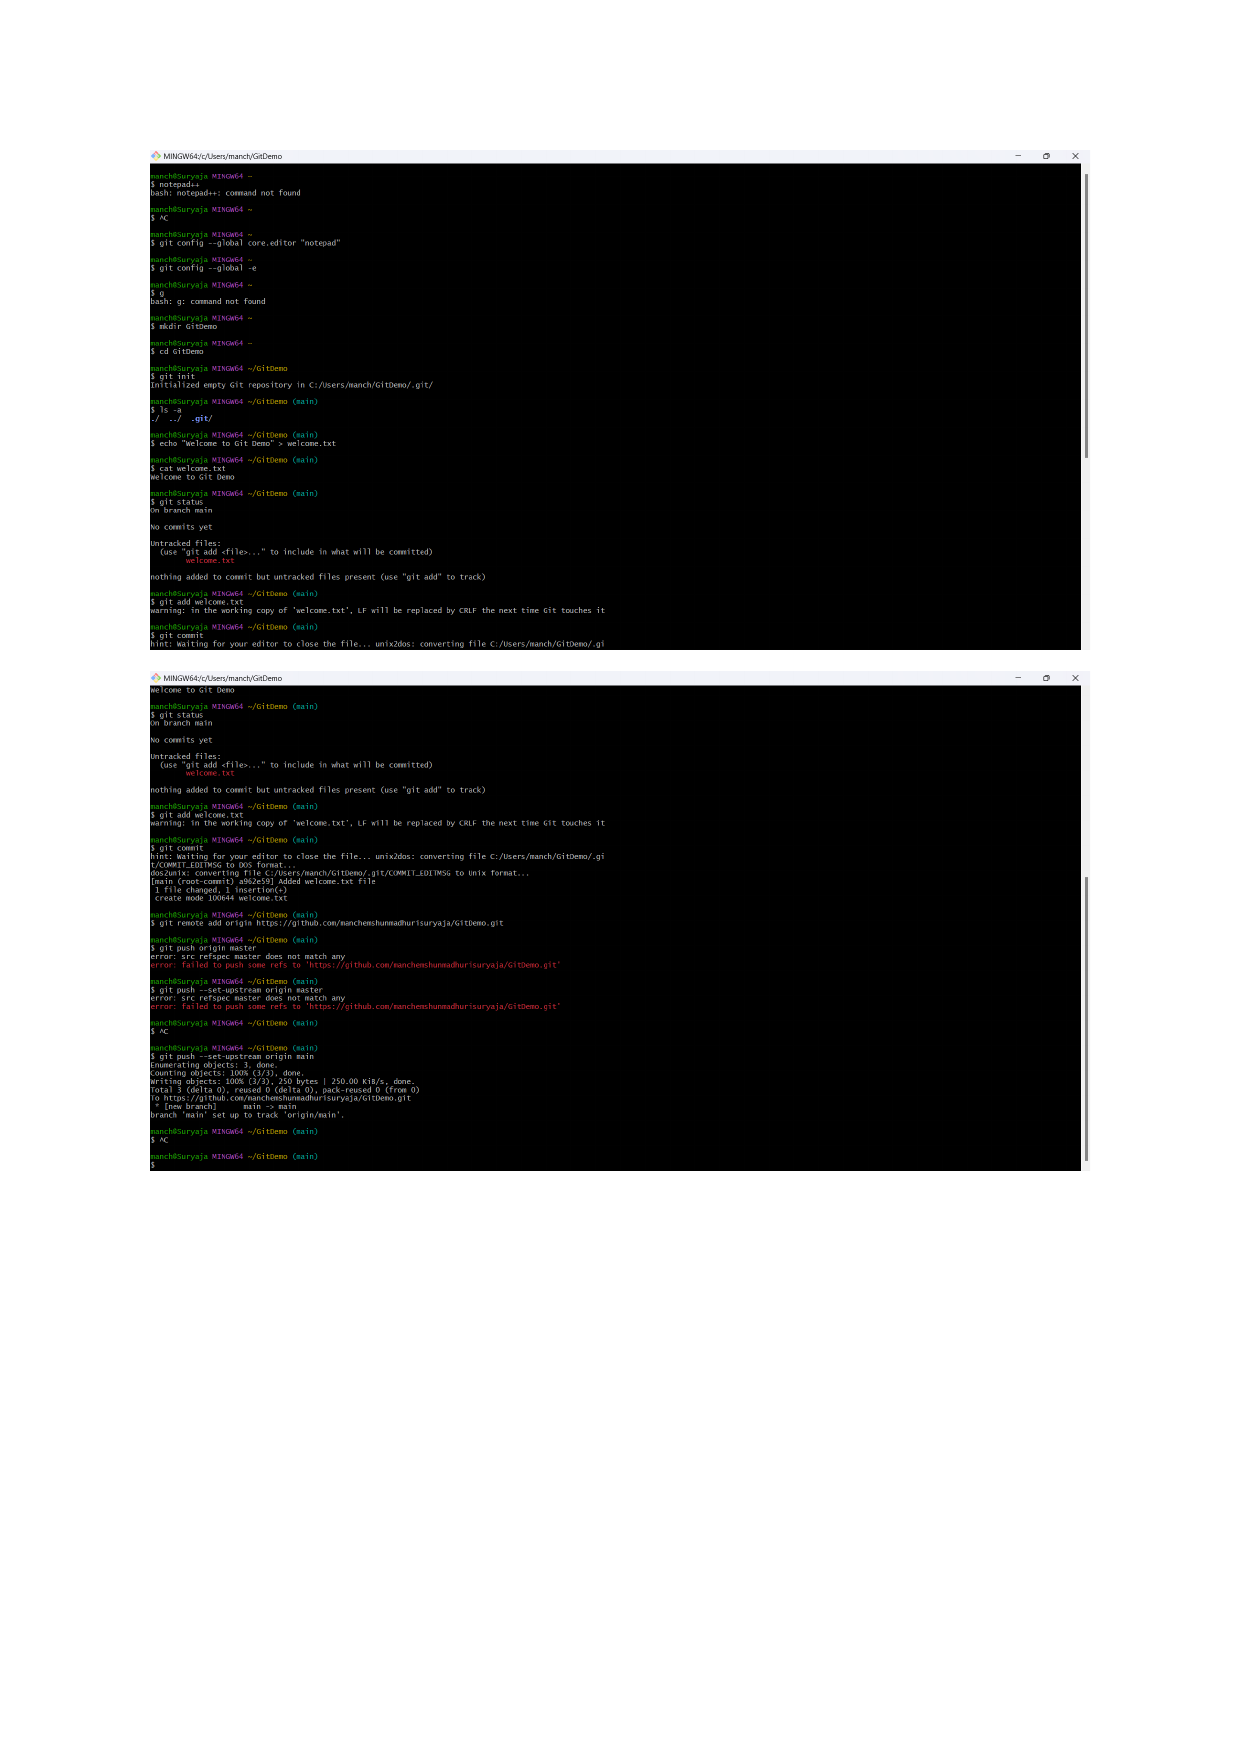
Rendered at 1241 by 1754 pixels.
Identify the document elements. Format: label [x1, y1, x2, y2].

picture [150, 671, 1091, 1171]
picture [150, 150, 1091, 650]
